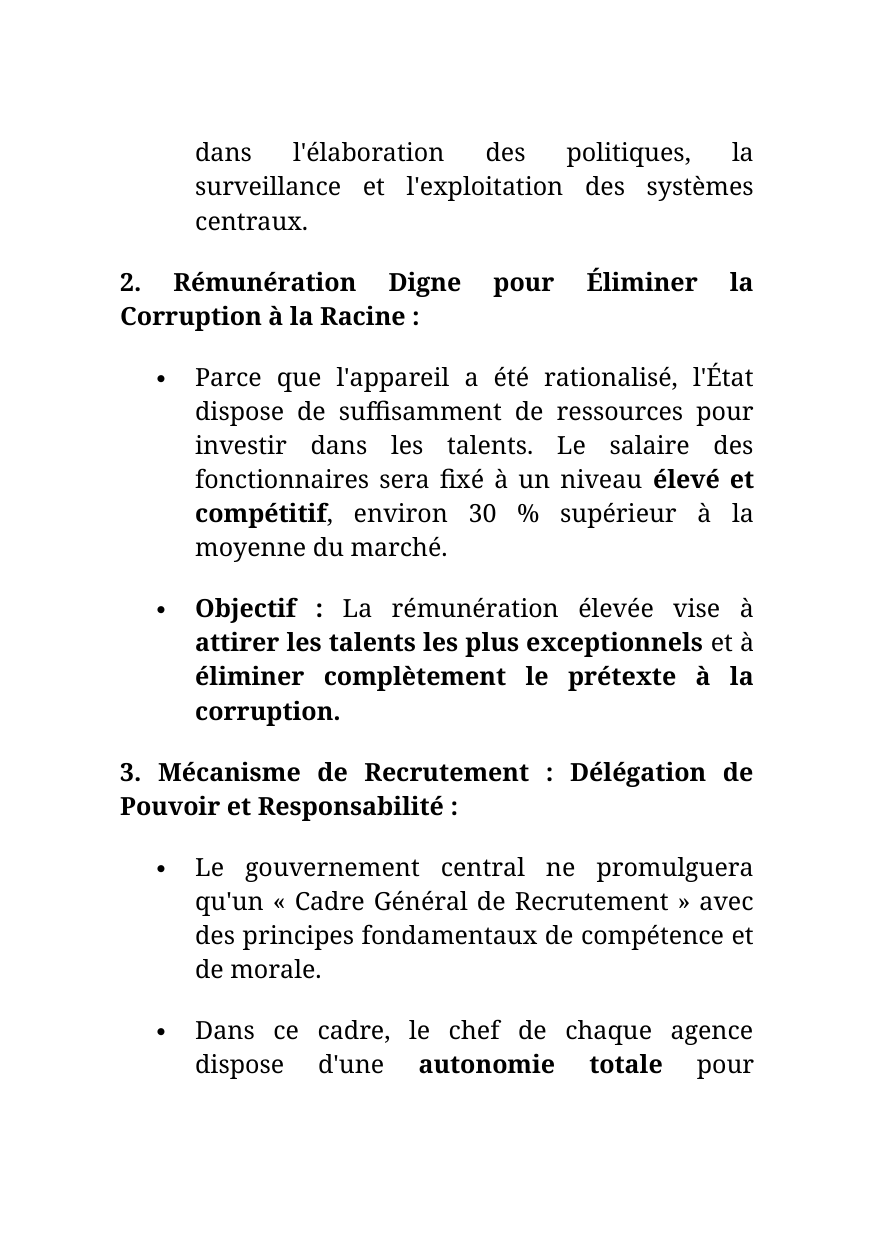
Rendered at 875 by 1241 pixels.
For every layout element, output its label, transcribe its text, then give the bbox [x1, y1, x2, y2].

text 2. Rémunération Digne pour Éliminer la Corruption à la Racine : [120, 264, 754, 332]
list Parce que l'appareil a été rationalisé, l'État dispose de suffisamment de ressources pour investir dans les talents. Le salaire des fonctionnaires sera fixé à un niveau élevé et compétitif, environ 30 % supérieur à la moyenne du marché. [157, 359, 754, 564]
text 3. Mécanisme de Recrutement : Délégation de Pouvoir et Responsabilité : [120, 754, 754, 822]
list Le gouvernement central ne promulguera qu'un « Cadre Général de Recrutement » avec des principes fondamentaux de compétence et de morale. [157, 849, 754, 986]
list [157, 1013, 754, 1081]
list Objectif : La rémunération élevée vise à attirer les talents les plus exceptionnels et à éliminer complètement le prétexte à la corruption. [157, 591, 754, 727]
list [157, 135, 754, 237]
